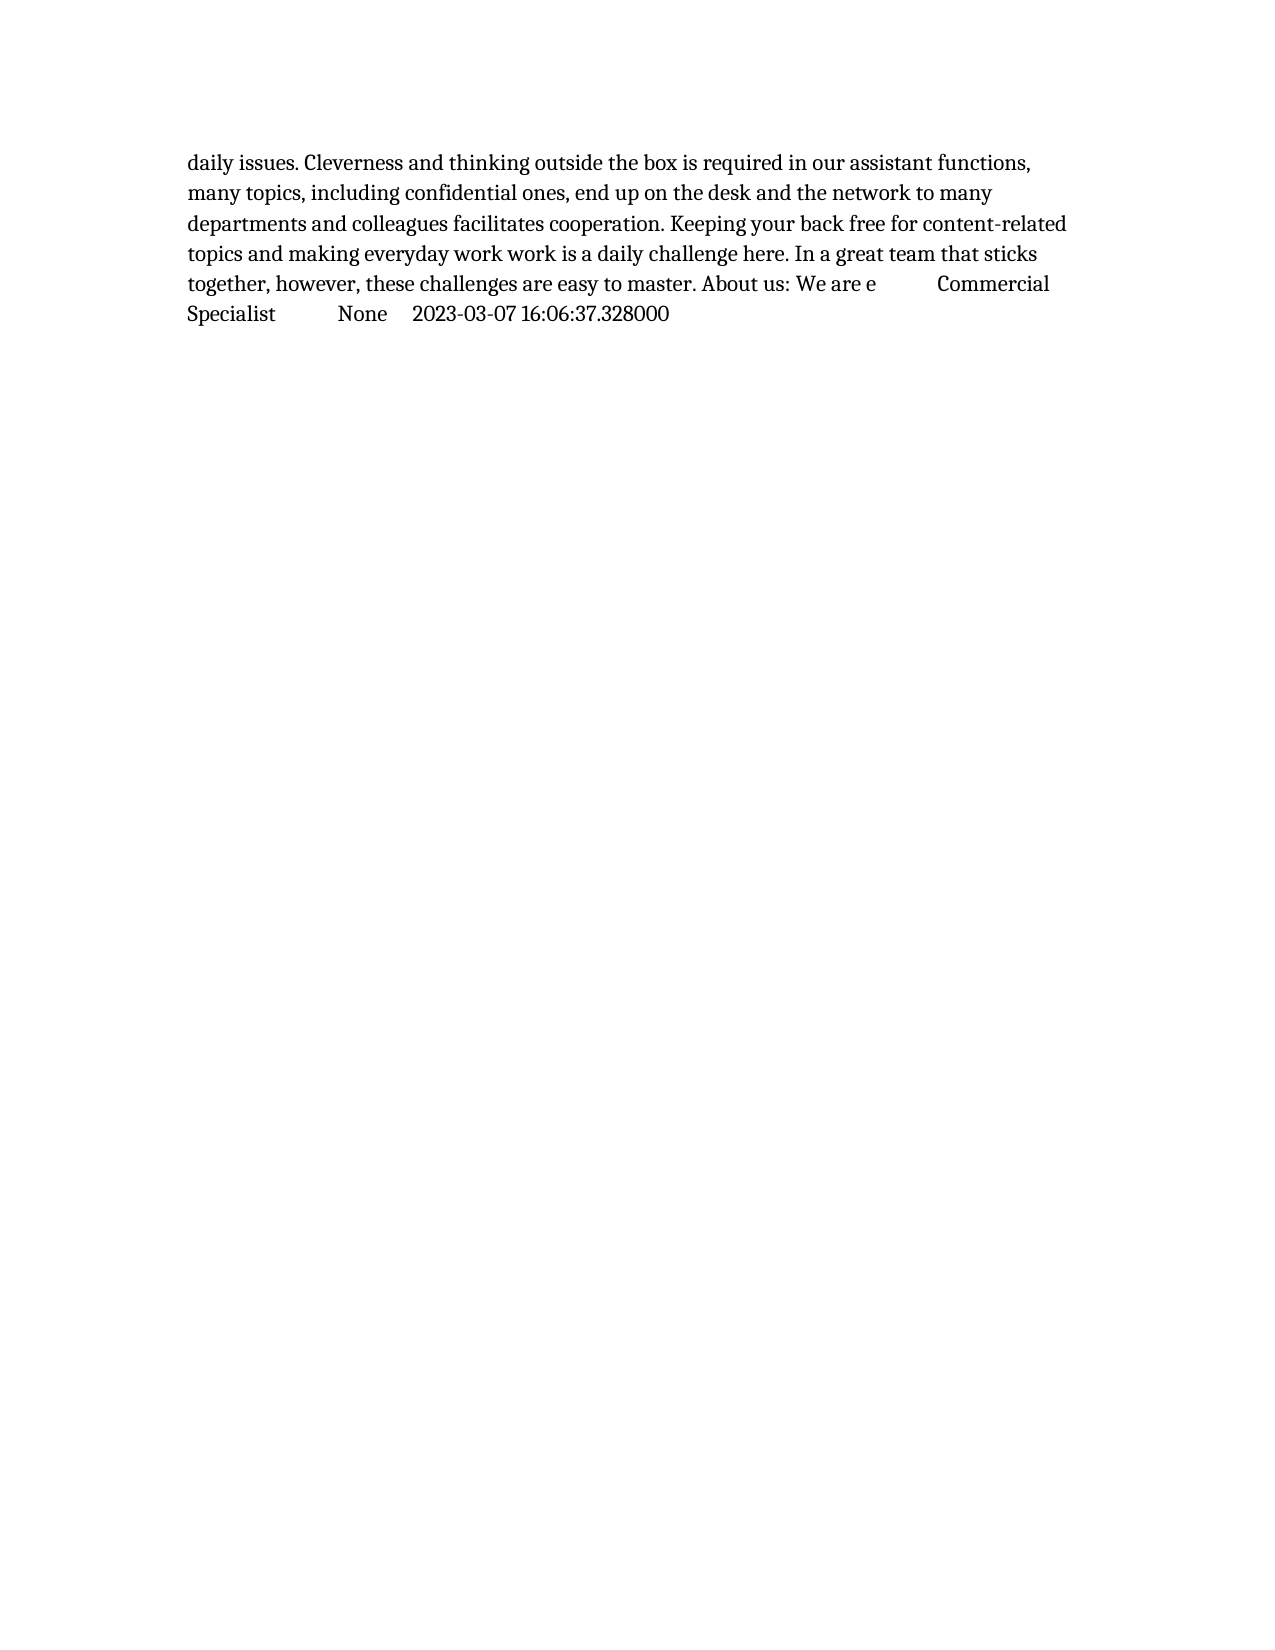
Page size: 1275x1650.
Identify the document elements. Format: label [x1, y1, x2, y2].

text [187, 150, 1087, 358]
